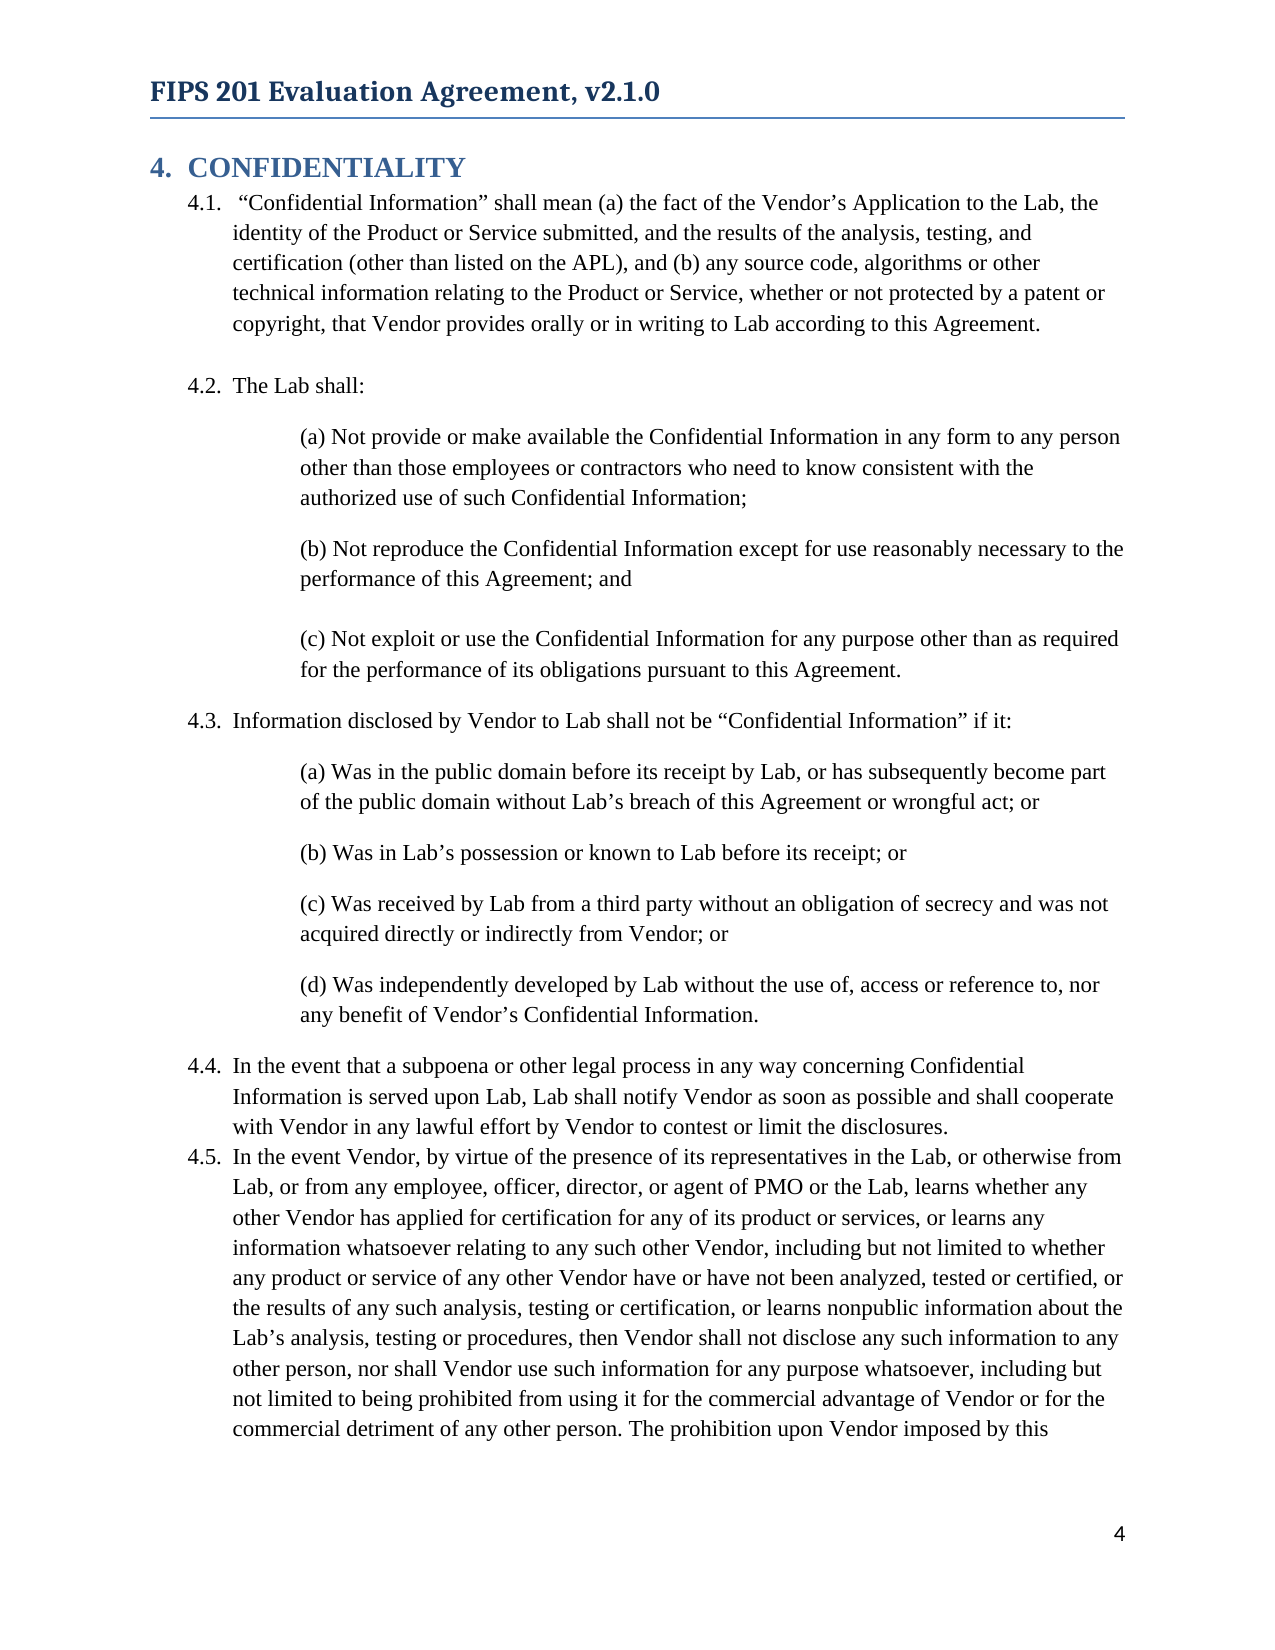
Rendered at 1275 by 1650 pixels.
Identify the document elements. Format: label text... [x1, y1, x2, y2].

list “Confidential Information” shall mean (a) the fact of the Vendor’s Application to the Lab, the identity of the Product or Service submitted, and the results of the analysis, testing, and certification (other than listed on the APL), and (b) any source code, algorithms or other technical information relating to the Product or Service, whether or not protected by a patent or copyright, that Vendor provides orally or in writing to Lab according to this Agreement. [187, 189, 1125, 368]
text (b) Was in Lab’s possession or known to Lab before its receipt; or [300, 839, 1125, 865]
text (c) Was received by Lab from a third party without an obligation of secrecy and was not acquired directly or indirectly from Vendor; or [300, 890, 1125, 947]
list The Lab shall: [187, 372, 1125, 399]
text (d) Was independently developed by Lab without the use of, access or reference to, nor any benefit of Vendor’s Confidential Information. [300, 971, 1125, 1028]
text (b) Not reproduce the Confidential Information except for use reasonably necessary to the performance of this Agreement; and (c) Not exploit or use the Confidential Information for any purpose other than as required for the performance of its obligations pursuant to this Agreement. [300, 535, 1125, 682]
text (a) Was in the public domain before its receipt by Lab, or has subsequently become part of the public domain without Lab’s breach of this Agreement or wrongful act; or [300, 758, 1125, 814]
text (a) Not provide or make available the Confidential Information in any form to any person other than those employees or contractors who need to know consistent with the authorized use of such Confidential Information; [300, 423, 1125, 510]
subtitle CONFIDENTIALITY [150, 150, 1125, 184]
list In the event that a subpoena or other legal process in any way concerning Confidential Information is served upon Lab, Lab shall notify Vendor as soon as possible and shall cooperate with Vendor in any lawful effort by Vendor to contest or limit the disclosures. [187, 1052, 1125, 1139]
list Information disclosed by Vendor to Lab shall not be “Confidential Information” if it: [187, 707, 1125, 733]
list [187, 1143, 1125, 1441]
